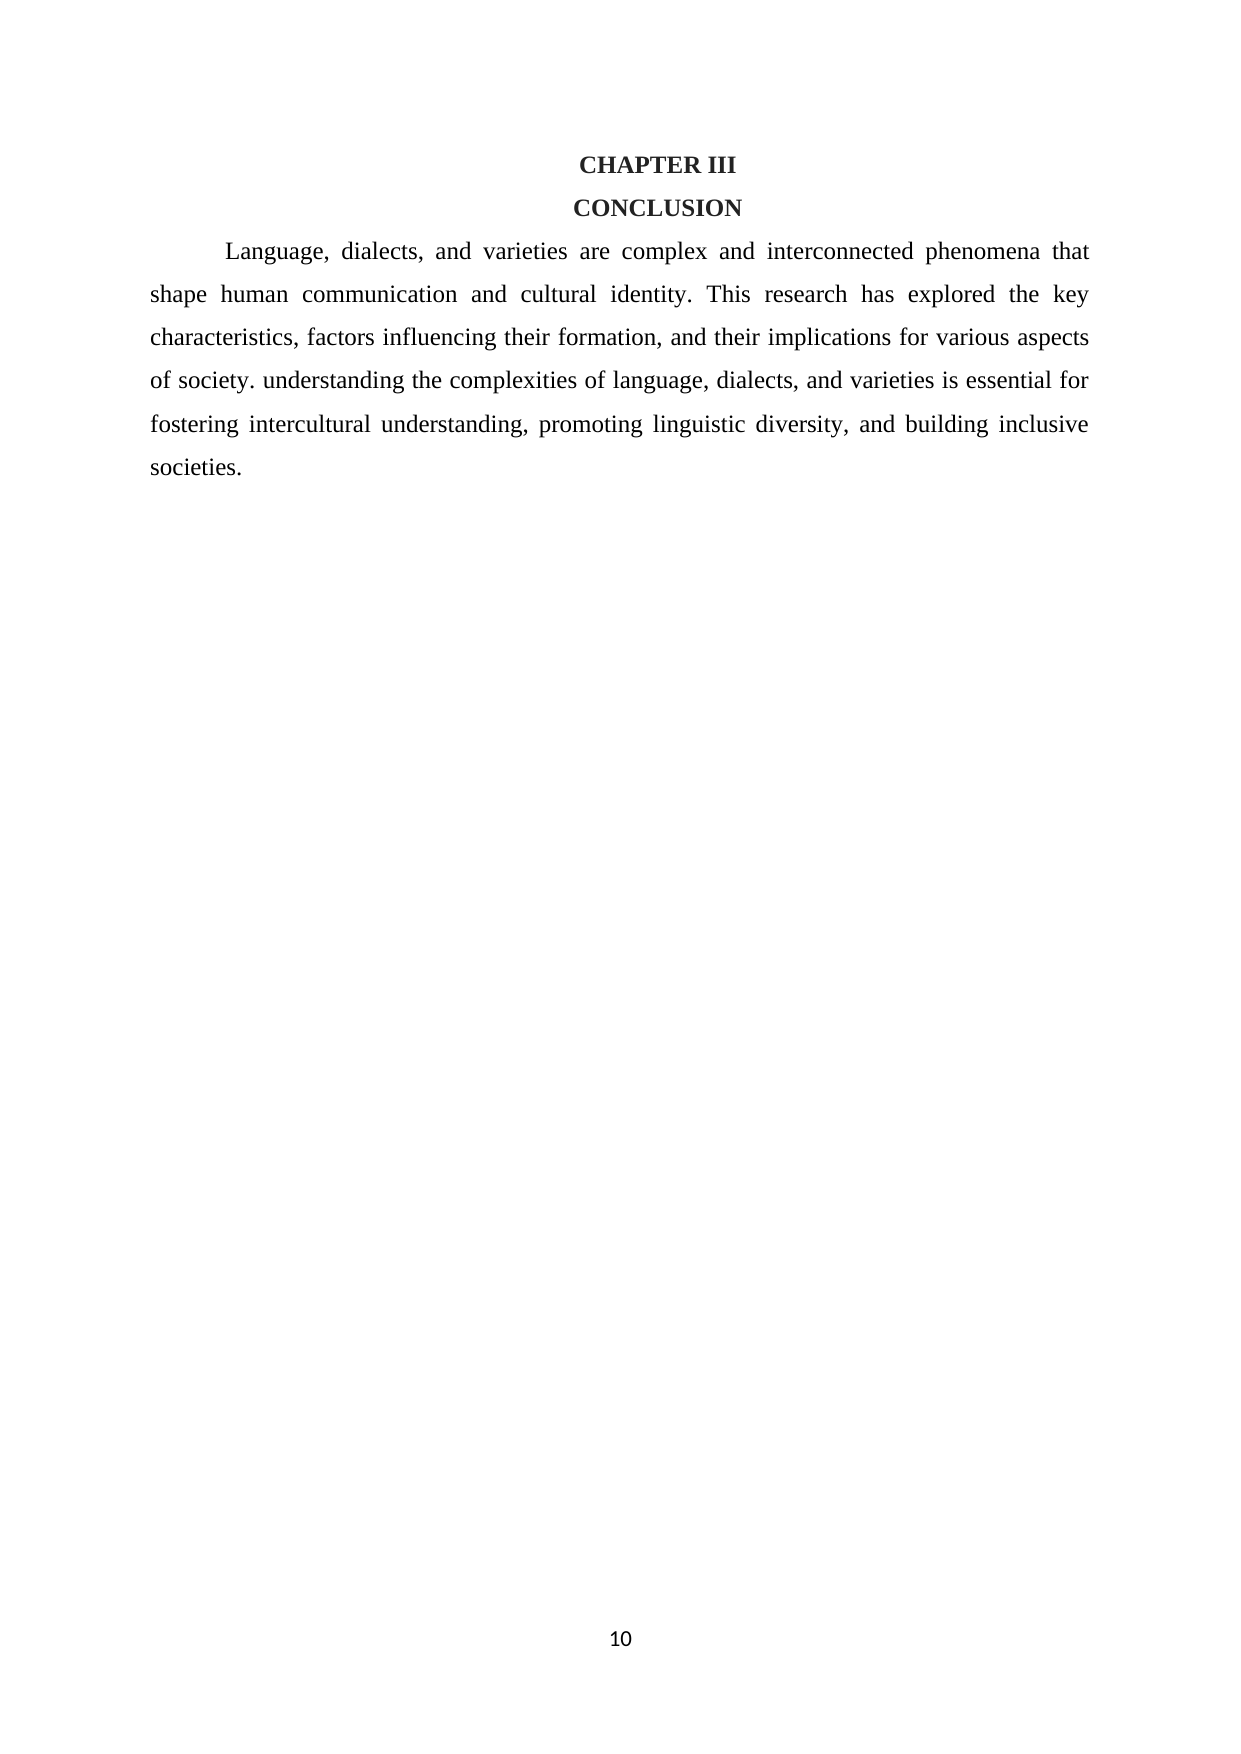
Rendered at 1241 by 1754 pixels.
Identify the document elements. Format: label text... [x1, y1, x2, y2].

text CONCLUSION [150, 193, 1090, 222]
text Language, dialects, and varieties are complex and interconnected phenomena that shape human communication and cultural identity. This research has explored the key characteristics, factors influencing their formation, and their implications for various aspects of society. understanding the complexities of language, dialects, and varieties is essential for fostering intercultural understanding, promoting linguistic diversity, and building inclusive societies. [150, 236, 1090, 481]
text CHAPTER III [150, 150, 1090, 179]
